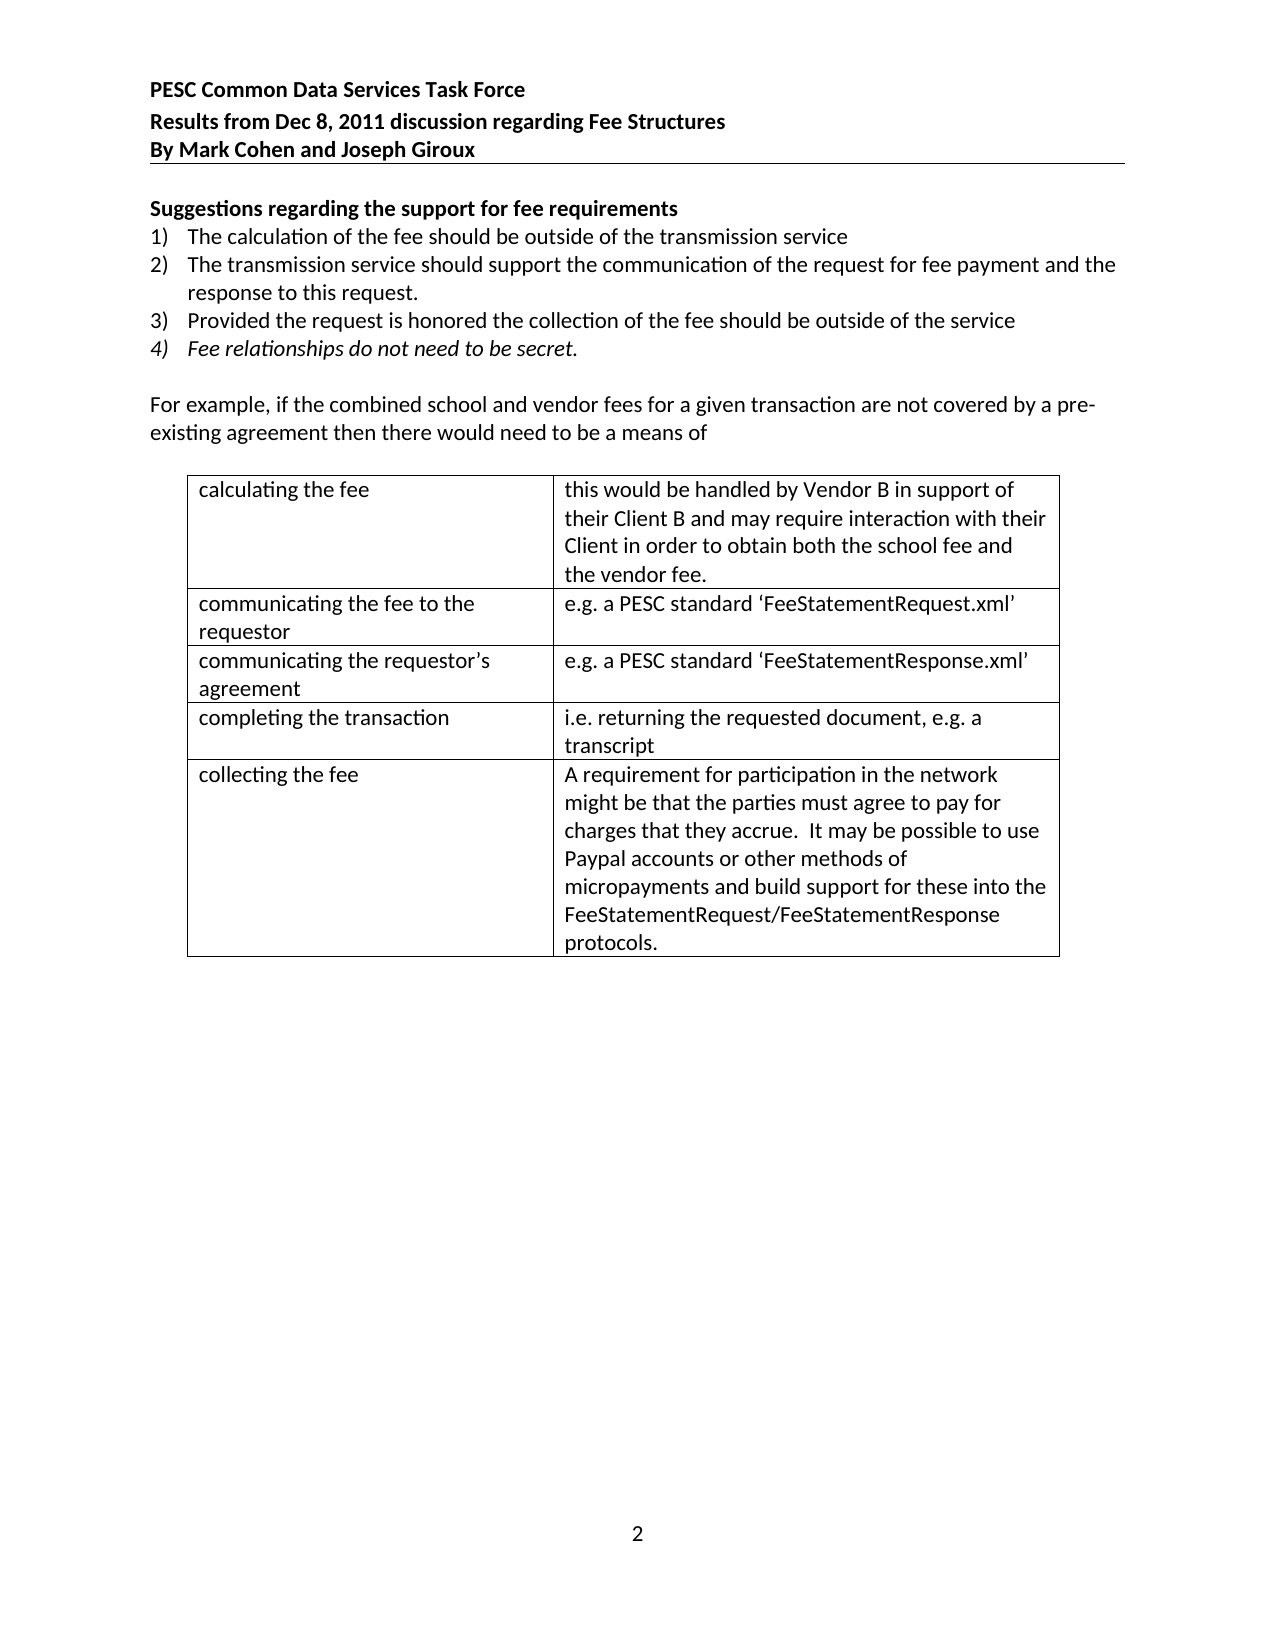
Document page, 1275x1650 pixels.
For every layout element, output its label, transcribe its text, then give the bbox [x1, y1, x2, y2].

text For example, if the combined school and vendor fees for a given transaction are not covered by a pre-existing agreement then there would need to be a means of [150, 391, 1125, 447]
list Provided the request is honored the collection of the fee should be outside of the service [150, 306, 1125, 334]
table_header this would be handled by Vendor B in support of their Client B and may require interaction with their Client in order to obtain both the school fee and the vendor fee. [554, 476, 1059, 588]
table_cell collecting the fee [188, 760, 553, 956]
table_cell A requirement for participation in the network might be that the parties must agree to pay for charges that they accrue. It may be possible to use Paypal accounts or other methods of micropayments and build support for these into the FeeStatementRequest/FeeStatementResponse protocols. [554, 760, 1059, 956]
text Suggestions regarding the support for fee requirements [150, 194, 1125, 222]
table_cell communicating the requestor’s agreement [188, 646, 553, 702]
table_cell communicating the fee to the requestor [188, 589, 553, 645]
list Fee relationships do not need to be secret. [150, 334, 1125, 362]
list The transmission service should support the communication of the request for fee payment and the response to this request. [150, 250, 1125, 306]
list The calculation of the fee should be outside of the transmission service [150, 222, 1125, 250]
table_cell e.g. a PESC standard ‘FeeStatementRequest.xml’ [554, 589, 1059, 645]
table_header calculating the fee [188, 476, 553, 588]
table_cell i.e. returning the requested document, e.g. a transcript [554, 703, 1059, 759]
table_cell e.g. a PESC standard ‘FeeStatementResponse.xml’ [554, 646, 1059, 702]
table_cell completing the transaction [188, 703, 553, 759]
